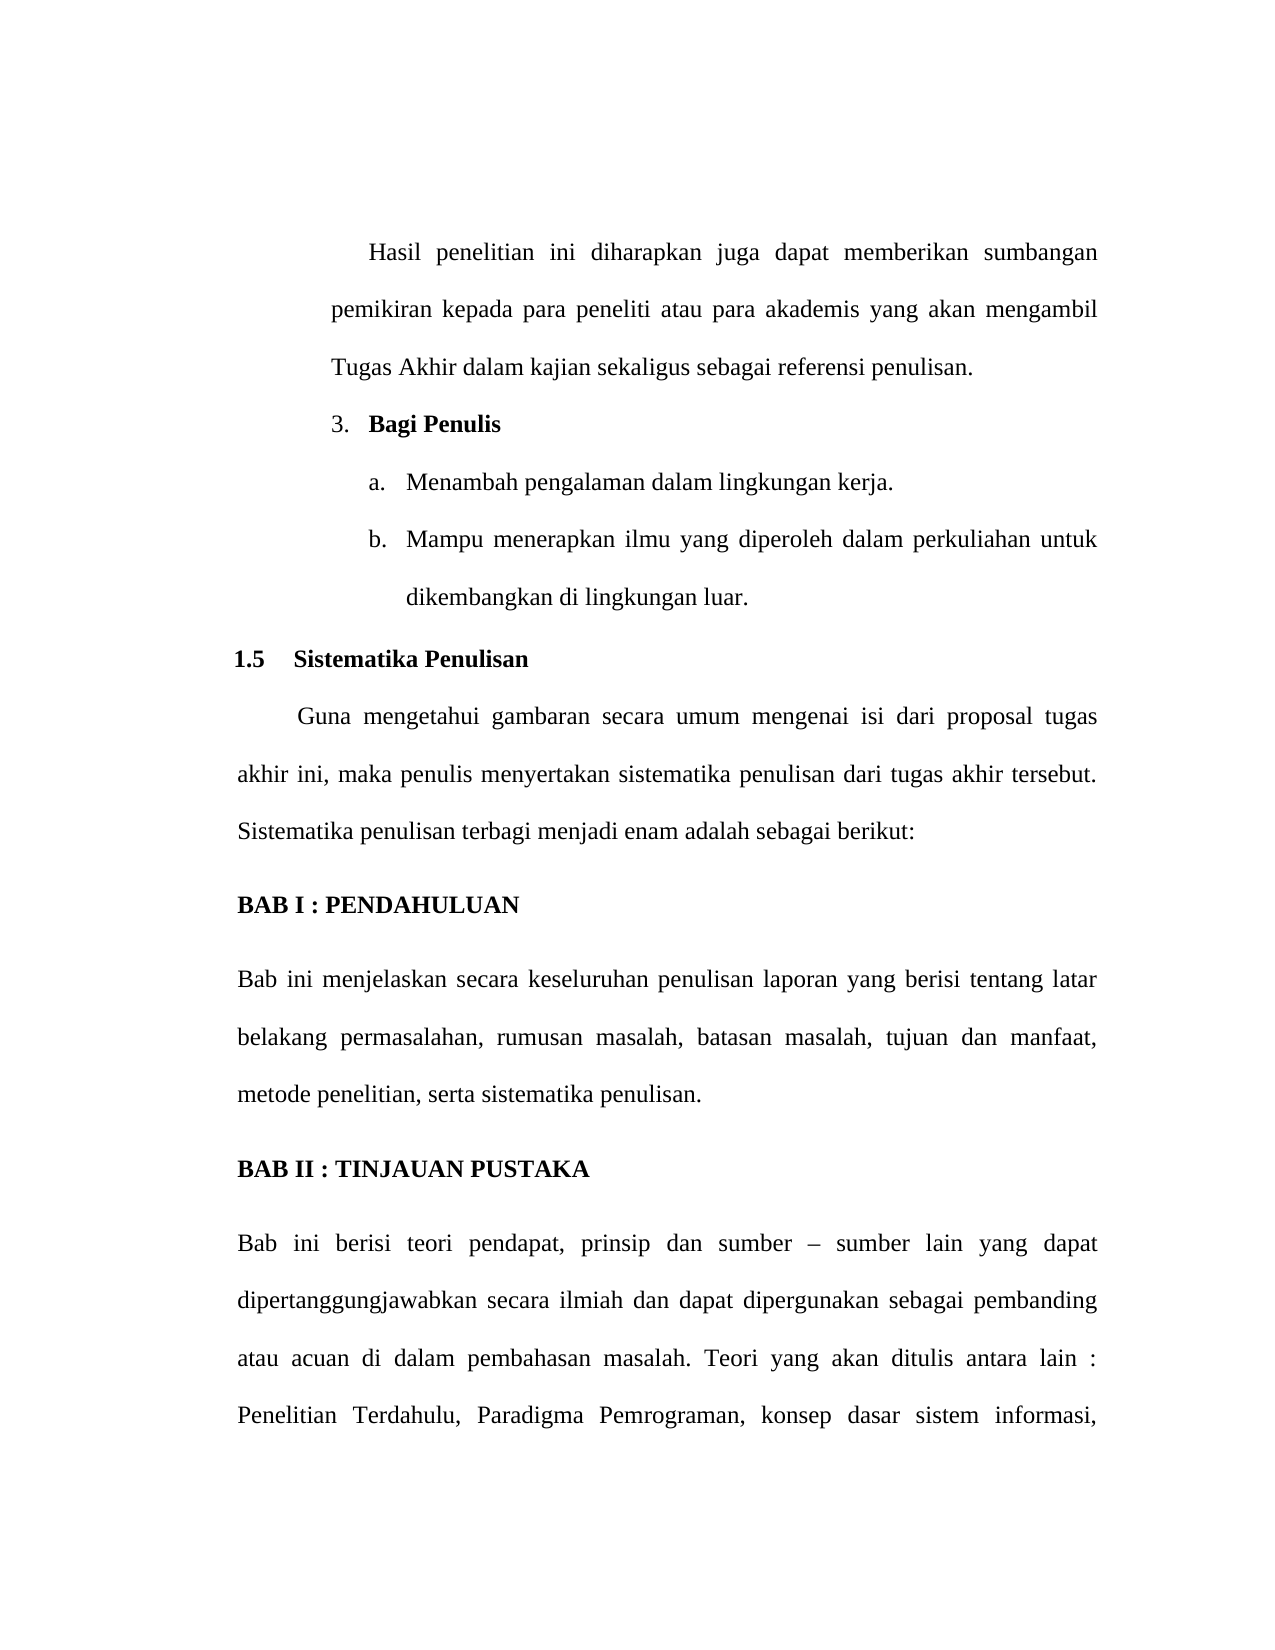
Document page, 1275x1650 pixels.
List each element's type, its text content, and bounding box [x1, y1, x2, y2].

subtitle Sistematika Penulisan [233, 644, 1098, 672]
text BAB II : TINJAUAN PUSTAKA [237, 1154, 1098, 1182]
list Bagi Penulis [331, 409, 1098, 438]
list Menambah pengalaman dalam lingkungan kerja. [368, 467, 1098, 496]
text BAB I : PENDAHULUAN [237, 890, 1098, 919]
text Guna mengetahui gambaran secara umum mengenai isi dari proposal tugas akhir ini, maka penulis menyertakan sistematika penulisan dari tugas akhir tersebut. Sistematika penulisan terbagi menjadi enam adalah sebagai berikut: [237, 701, 1098, 845]
text Hasil penelitian ini diharapkan juga dapat memberikan sumbangan pemikiran kepada para peneliti atau para akademis yang akan mengambil Tugas Akhir dalam kajian sekaligus sebagai referensi penulisan. [331, 237, 1098, 381]
text Bab ini menjelaskan secara keseluruhan penulisan laporan yang berisi tentang latar belakang permasalahan, rumusan masalah, batasan masalah, tujuan dan manfaat, metode penelitian, serta sistematika penulisan. [237, 964, 1098, 1108]
list Mampu menerapkan ilmu yang diperoleh dalam perkuliahan untuk dikembangkan di lingkungan luar. [368, 524, 1098, 611]
